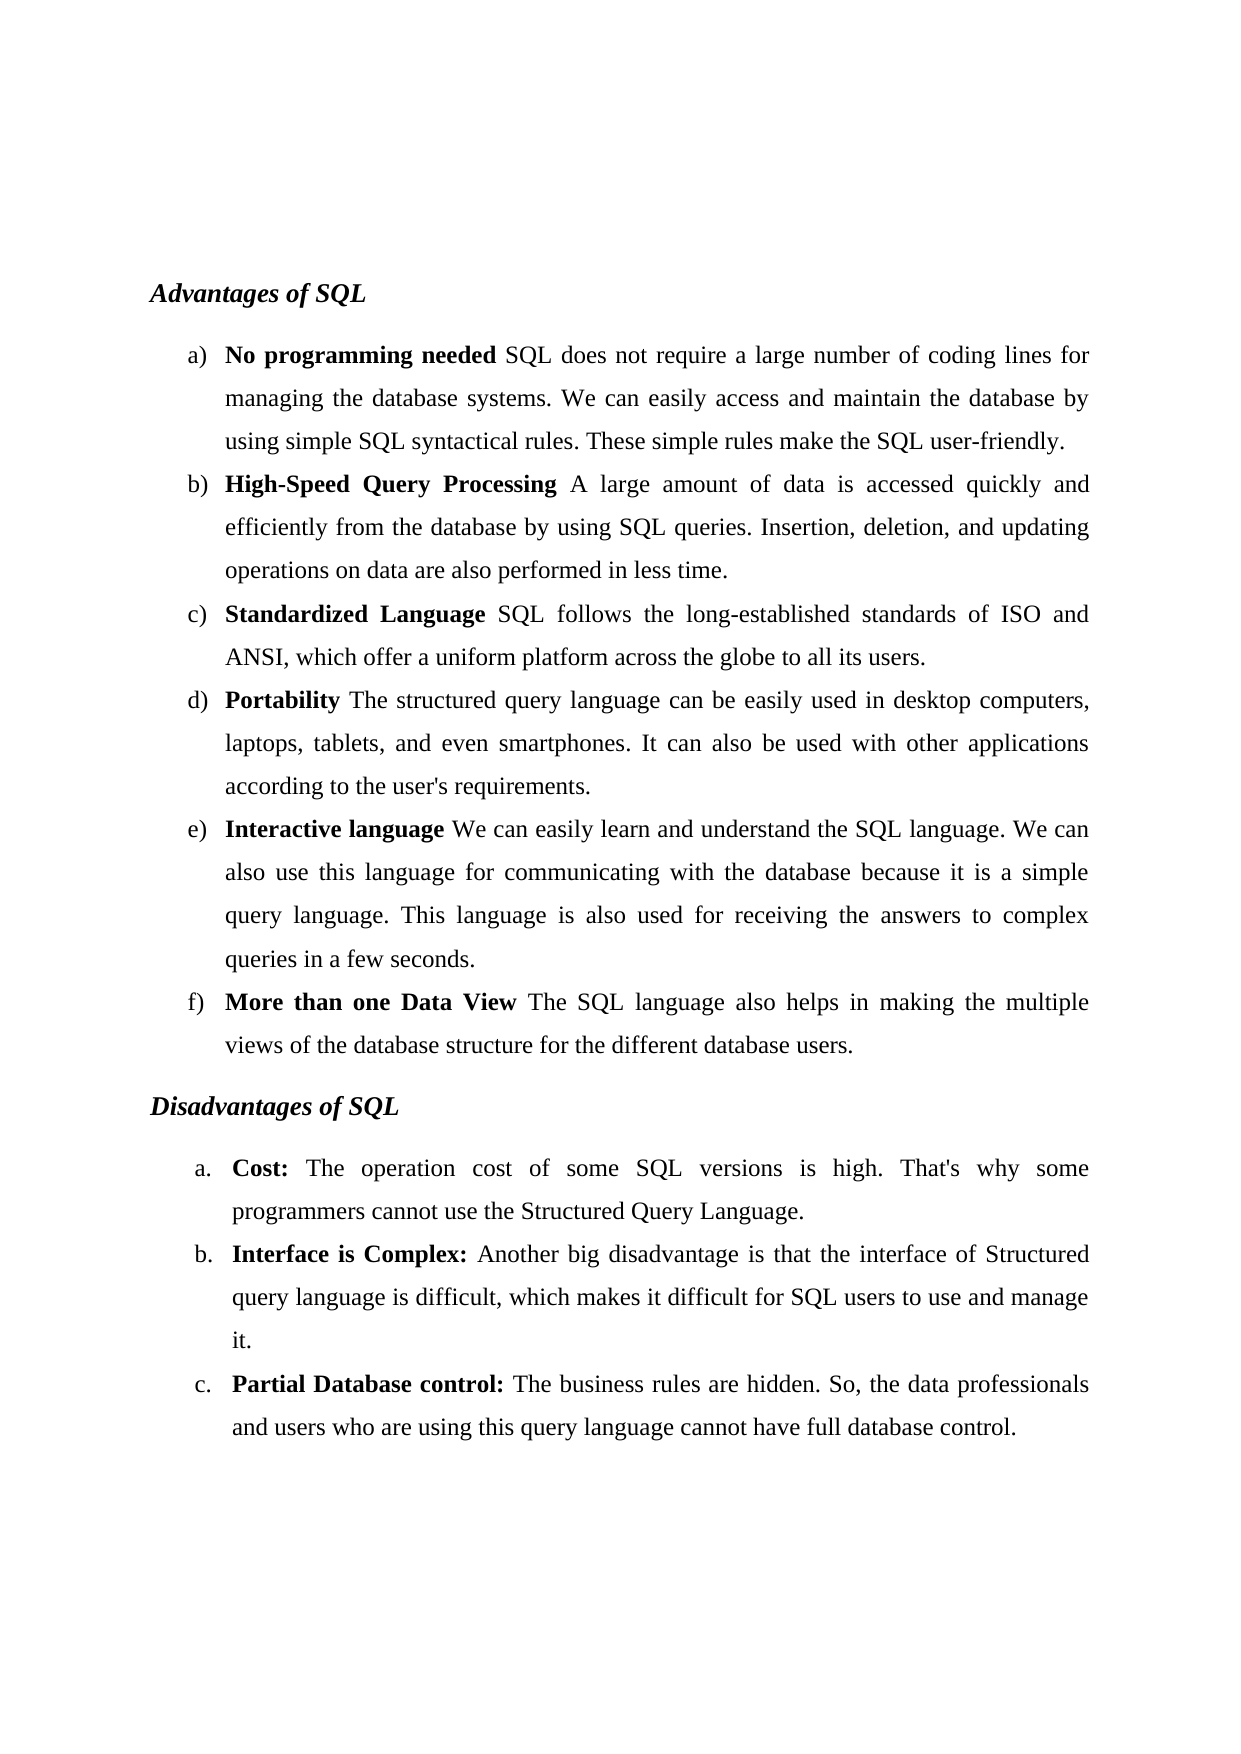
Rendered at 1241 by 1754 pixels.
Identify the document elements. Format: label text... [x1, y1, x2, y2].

list No programming needed SQL does not require a large number of coding lines for managing the database systems. We can easily access and maintain the database by using simple SQL syntactical rules. These simple rules make the SQL user-friendly. [187, 340, 1090, 455]
list Interactive language We can easily learn and understand the SQL language. We can also use this language for communicating with the database because it is a simple query language. This language is also used for receiving the answers to complex queries in a few seconds. [187, 814, 1090, 972]
list Standardized Language SQL follows the long-established standards of ISO and ANSI, which offer a uniform platform across the globe to all its users. [187, 599, 1090, 671]
list Portability The structured query language can be easily used in desktop computers, laptops, tablets, and even smartphones. It can also be used with other applications according to the user's requirements. [187, 685, 1090, 800]
text Advantages of SQL [150, 277, 1090, 308]
list Interface is Complex: Another big disadvantage is that the interface of Structured query language is difficult, which makes it difficult for SQL users to use and manage it. [194, 1239, 1090, 1354]
text Disadvantages of SQL [150, 1090, 1090, 1121]
list High-Speed Query Processing A large amount of data is accessed quickly and efficiently from the database by using SQL queries. Insertion, deletion, and updating operations on data are also performed in less time. [187, 469, 1090, 584]
list More than one Data View The SQL language also helps in making the multiple views of the database structure for the different database users. [187, 987, 1090, 1059]
list Cost: The operation cost of some SQL versions is high. That's why some programmers cannot use the Structured Query Language. [194, 1153, 1090, 1225]
list Partial Database control: The business rules are hidden. So, the data professionals and users who are using this query language cannot have full database control. [194, 1369, 1090, 1441]
